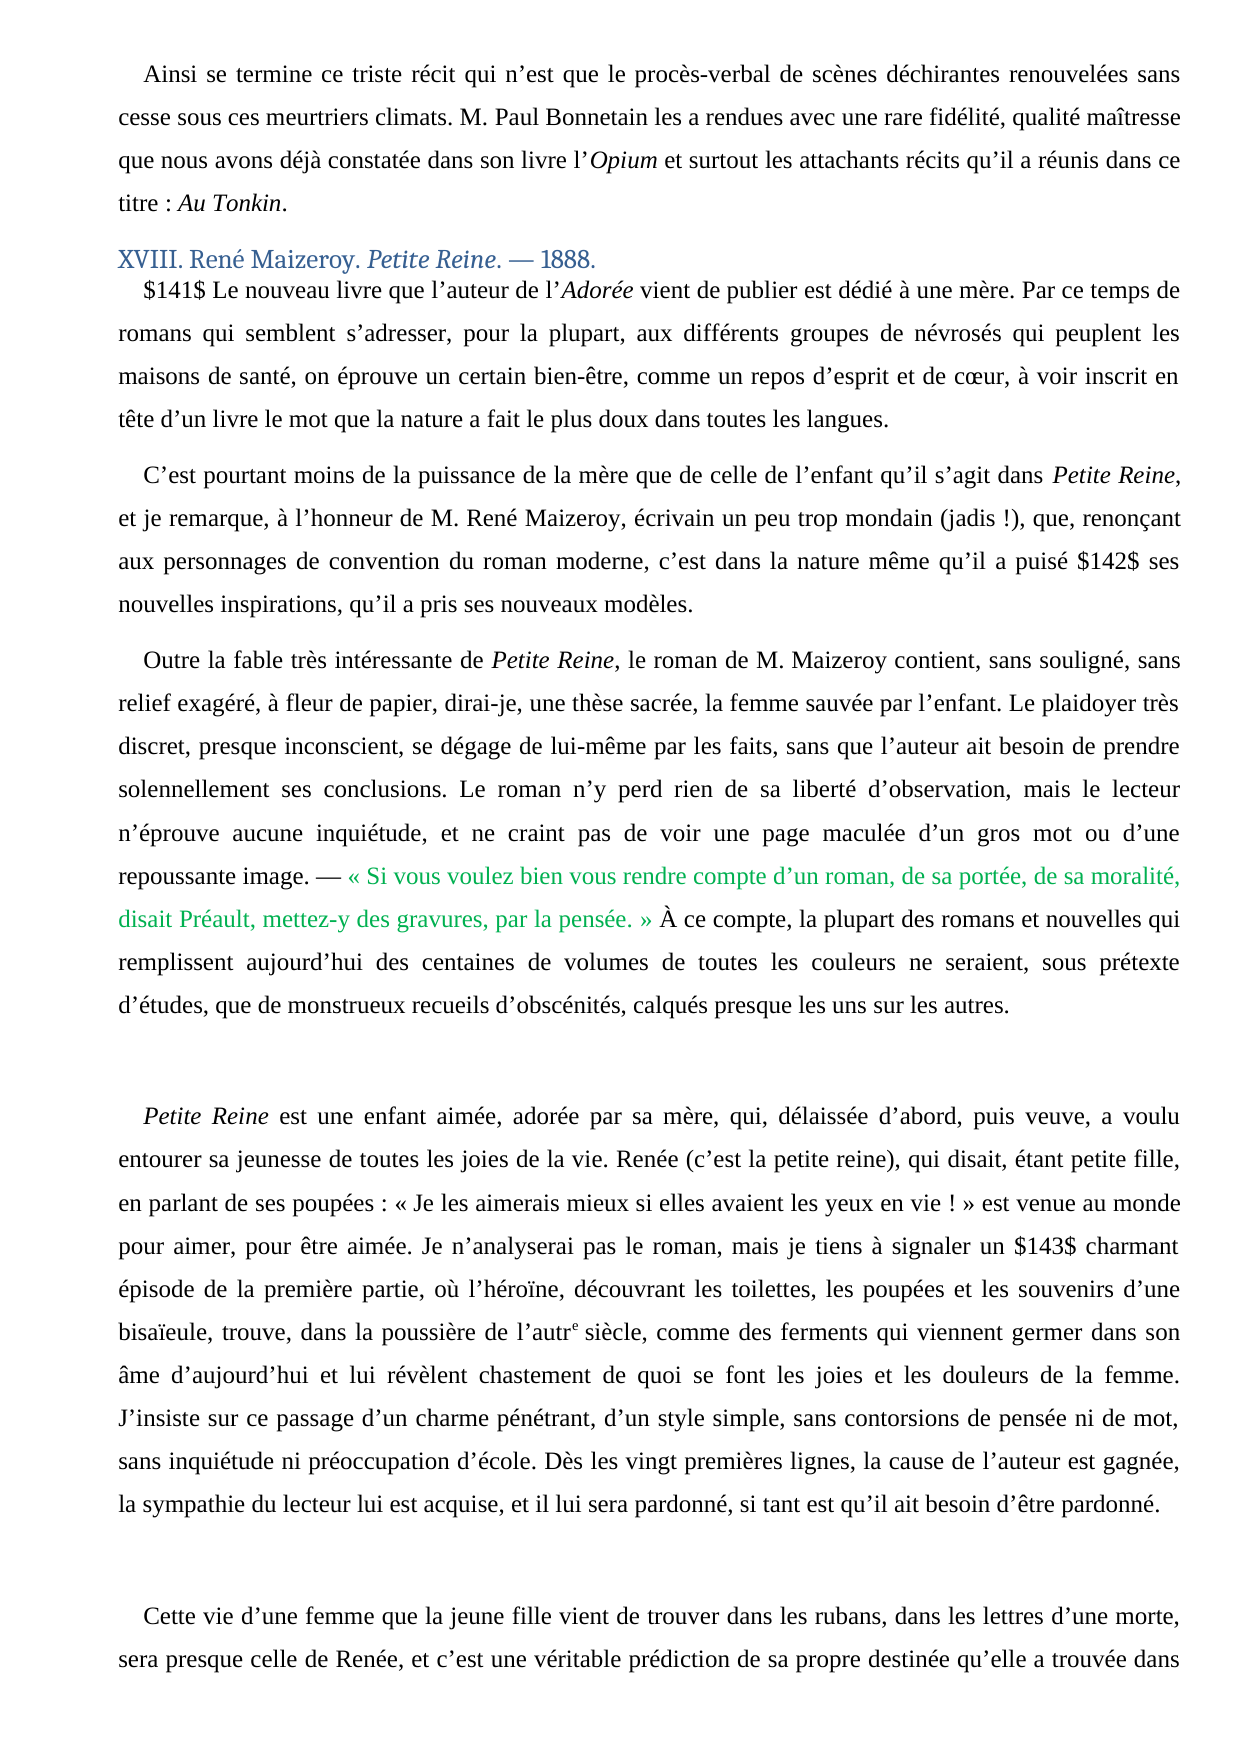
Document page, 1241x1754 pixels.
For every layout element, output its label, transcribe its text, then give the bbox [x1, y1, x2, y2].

text Petite Reine est une enfant aimée, adorée par sa mère, qui, délaissée d’abord, puis veuve, a voulu entourer sa jeunesse de toutes les joies de la vie. Renée (c’est la petite reine), qui disait, étant petite fille, en parlant de ses poupées : « Je les aimerais mieux si elles avaient les yeux en vie ! » est venue au monde pour aimer, pour être aimée. Je n’analyserai pas le roman, mais je tiens à signaler un $143$ charmant épisode de la première partie, où l’héroïne, découvrant les toilettes, les poupées et les souvenirs d’une bisaïeule, trouve, dans la poussière de l’autre siècle, comme des ferments qui viennent germer dans son âme d’aujourd’hui et lui révèlent chastement de quoi se font les joies et les douleurs de la femme. J’insiste sur ce passage d’un charme pénétrant, d’un style simple, sans contorsions de pensée ni de mot, sans inquiétude ni préoccupation d’école. Dès les vingt premières lignes, la cause de l’auteur est gagnée, la sympathie du lecteur lui est acquise, et il lui sera pardonné, si tant est qu’il ait besoin d’être pardonné. [118, 1101, 1181, 1518]
text Ainsi se termine ce triste récit qui n’est que le procès-verbal de scènes déchirantes renouvelées sans cesse sous ces meurtriers climats. M. Paul Bonnetain les a rendues avec une rare fidélité, qualité maîtresse que nous avons déjà constatée dans son livre l’Opium et surtout les attachants récits qu’il a réunis dans ce titre : Au Tonkin. [118, 59, 1181, 217]
text $141$ Le nouveau livre que l’auteur de l’Adorée vient de publier est dédié à une mère. Par ce temps de romans qui semblent s’adresser, pour la plupart, aux différents groupes de névrosés qui peuplent les maisons de santé, on éprouve un certain bien-être, comme un repos d’esprit et de cœur, à voir inscrit en tête d’un livre le mot que la nature a fait le plus doux dans toutes les langues. [118, 275, 1181, 433]
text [118, 1601, 1181, 1673]
text C’est pourtant moins de la puissance de la mère que de celle de l’enfant qu’il s’agit dans Petite Reine, et je remarque, à l’honneur de M. René Maizeroy, écrivain un peu trop mondain (jadis !), que, renonçant aux personnages de convention du roman moderne, c’est dans la nature même qu’il a puisé $142$ ses nouvelles inspirations, qu’il a pris ses nouveaux modèles. [118, 460, 1181, 618]
subtitle XVIII. René Maizeroy. Petite Reine. — 1888. [118, 244, 1181, 275]
text Outre la fable très intéressante de Petite Reine, le roman de M. Maizeroy contient, sans souligné, sans relief exagéré, à fleur de papier, dirai-je, une thèse sacrée, la femme sauvée par l’enfant. Le plaidoyer très discret, presque inconscient, se dégage de lui-même par les faits, sans que l’auteur ait besoin de prendre solennellement ses conclusions. Le roman n’y perd rien de sa liberté d’observation, mais le lecteur n’éprouve aucune inquiétude, et ne craint pas de voir une page maculée d’un gros mot ou d’une repoussante image. — « Si vous voulez bien vous rendre compte d’un roman, de sa portée, de sa moralité, disait Préault, mettez-y des gravures, par la pensée. » À ce compte, la plupart des romans et nouvelles qui remplissent aujourd’hui des centaines de volumes de toutes les couleurs ne seraient, sous prétexte d’études, que de monstrueux recueils d’obscénités, calqués presque les uns sur les autres. [118, 645, 1181, 1019]
